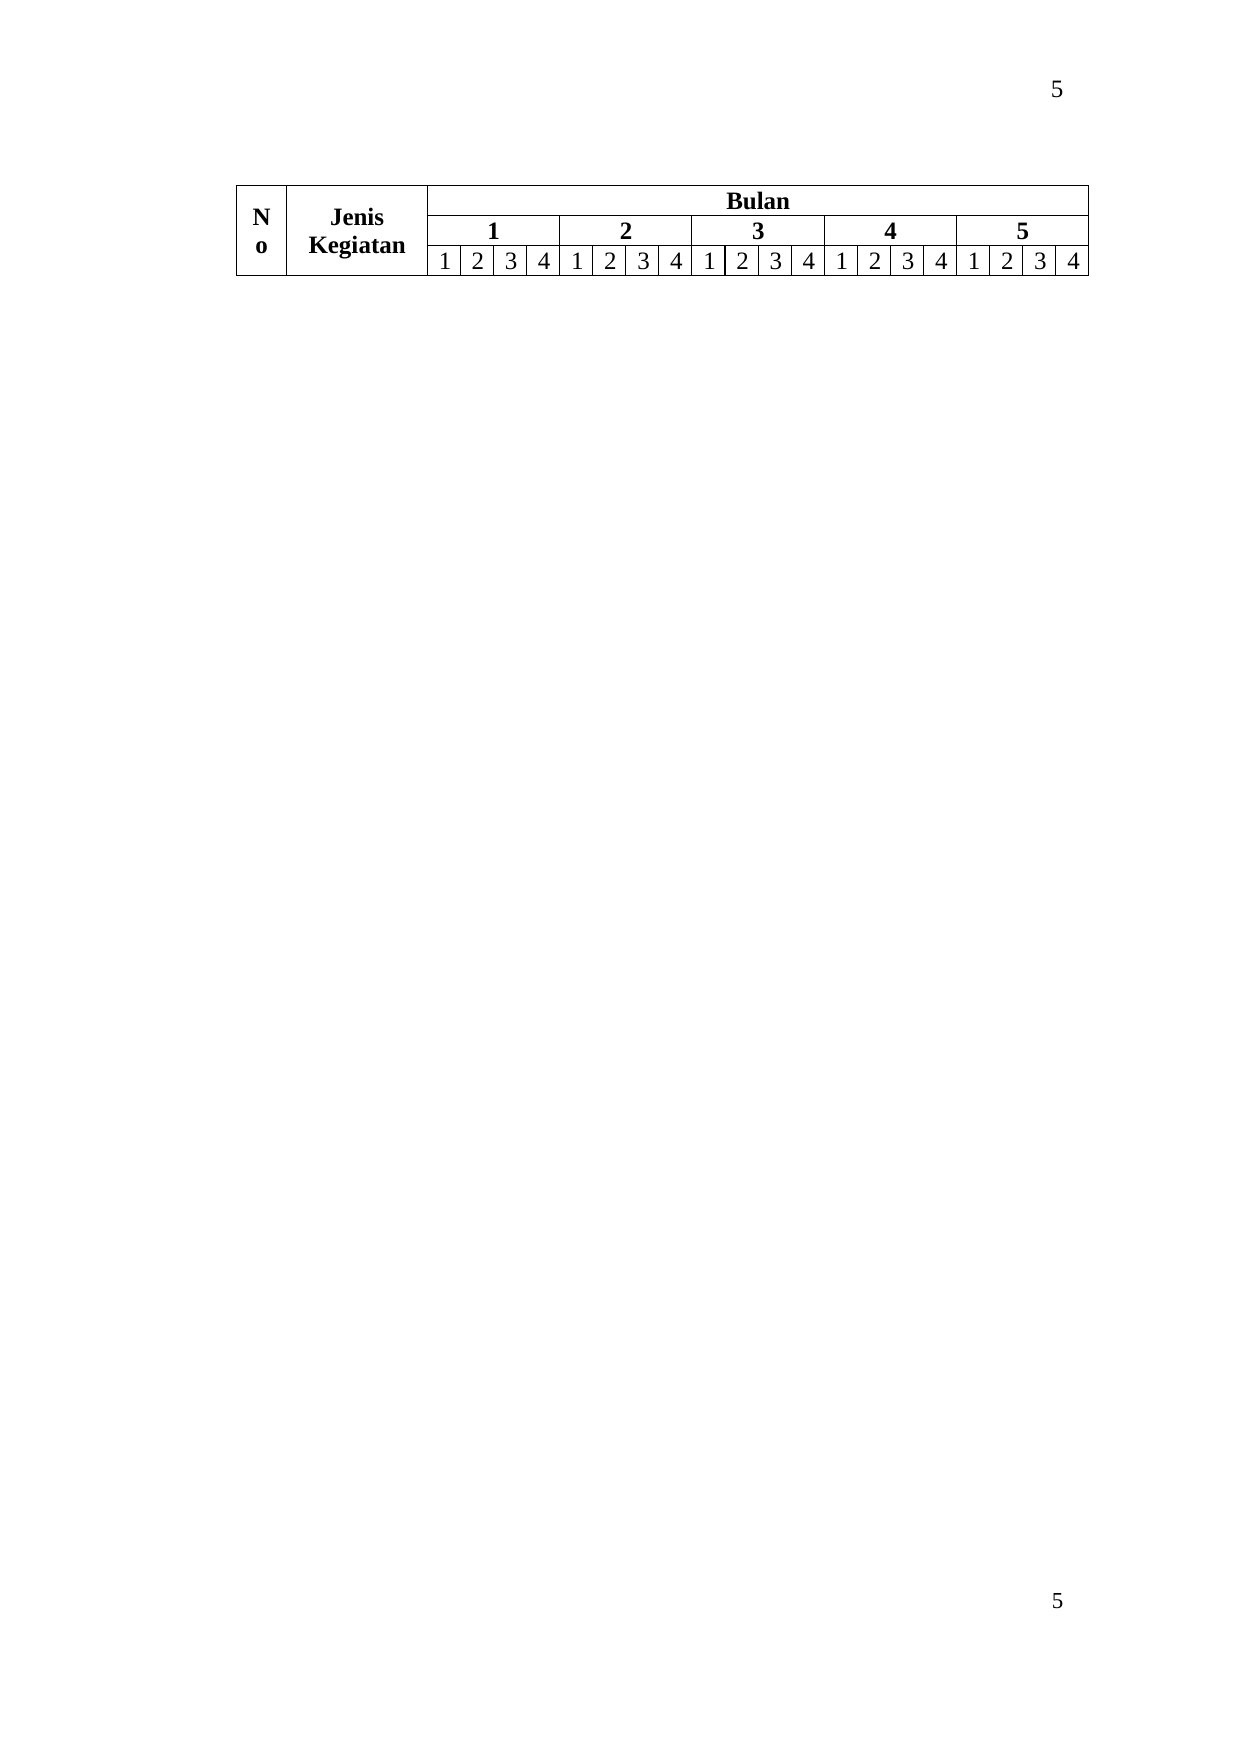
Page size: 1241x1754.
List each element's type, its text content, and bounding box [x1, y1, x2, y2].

table_cell 2 [593, 246, 625, 275]
table_cell 1 [957, 246, 989, 275]
table_cell 3 [759, 246, 791, 275]
table_cell 3 [1023, 246, 1055, 275]
table_cell 2 [858, 246, 890, 275]
table_cell 4 [1056, 246, 1088, 275]
table_cell 1 [825, 246, 857, 275]
table_cell 4 [792, 246, 824, 275]
table_cell 4 [659, 246, 691, 275]
table_cell 3 [692, 216, 824, 245]
table_cell 4 [825, 216, 956, 245]
table_cell 3 [494, 246, 526, 275]
table_cell 2 [726, 246, 758, 275]
table_cell 3 [626, 246, 658, 275]
table_cell 1 [428, 246, 460, 275]
table_cell 1 [428, 216, 559, 245]
table_header Bulan [428, 186, 1088, 215]
table_header No [237, 186, 286, 275]
table_header Jenis Kegiatan [287, 186, 427, 275]
table_cell 1 [692, 246, 724, 275]
table_cell 4 [924, 246, 956, 275]
table_cell 1 [560, 246, 592, 275]
table_cell 2 [461, 246, 493, 275]
table_cell 3 [891, 246, 923, 275]
table_cell 2 [560, 216, 691, 245]
table_cell 5 [957, 216, 1088, 245]
table_cell 4 [527, 246, 559, 275]
table_cell 2 [990, 246, 1022, 275]
